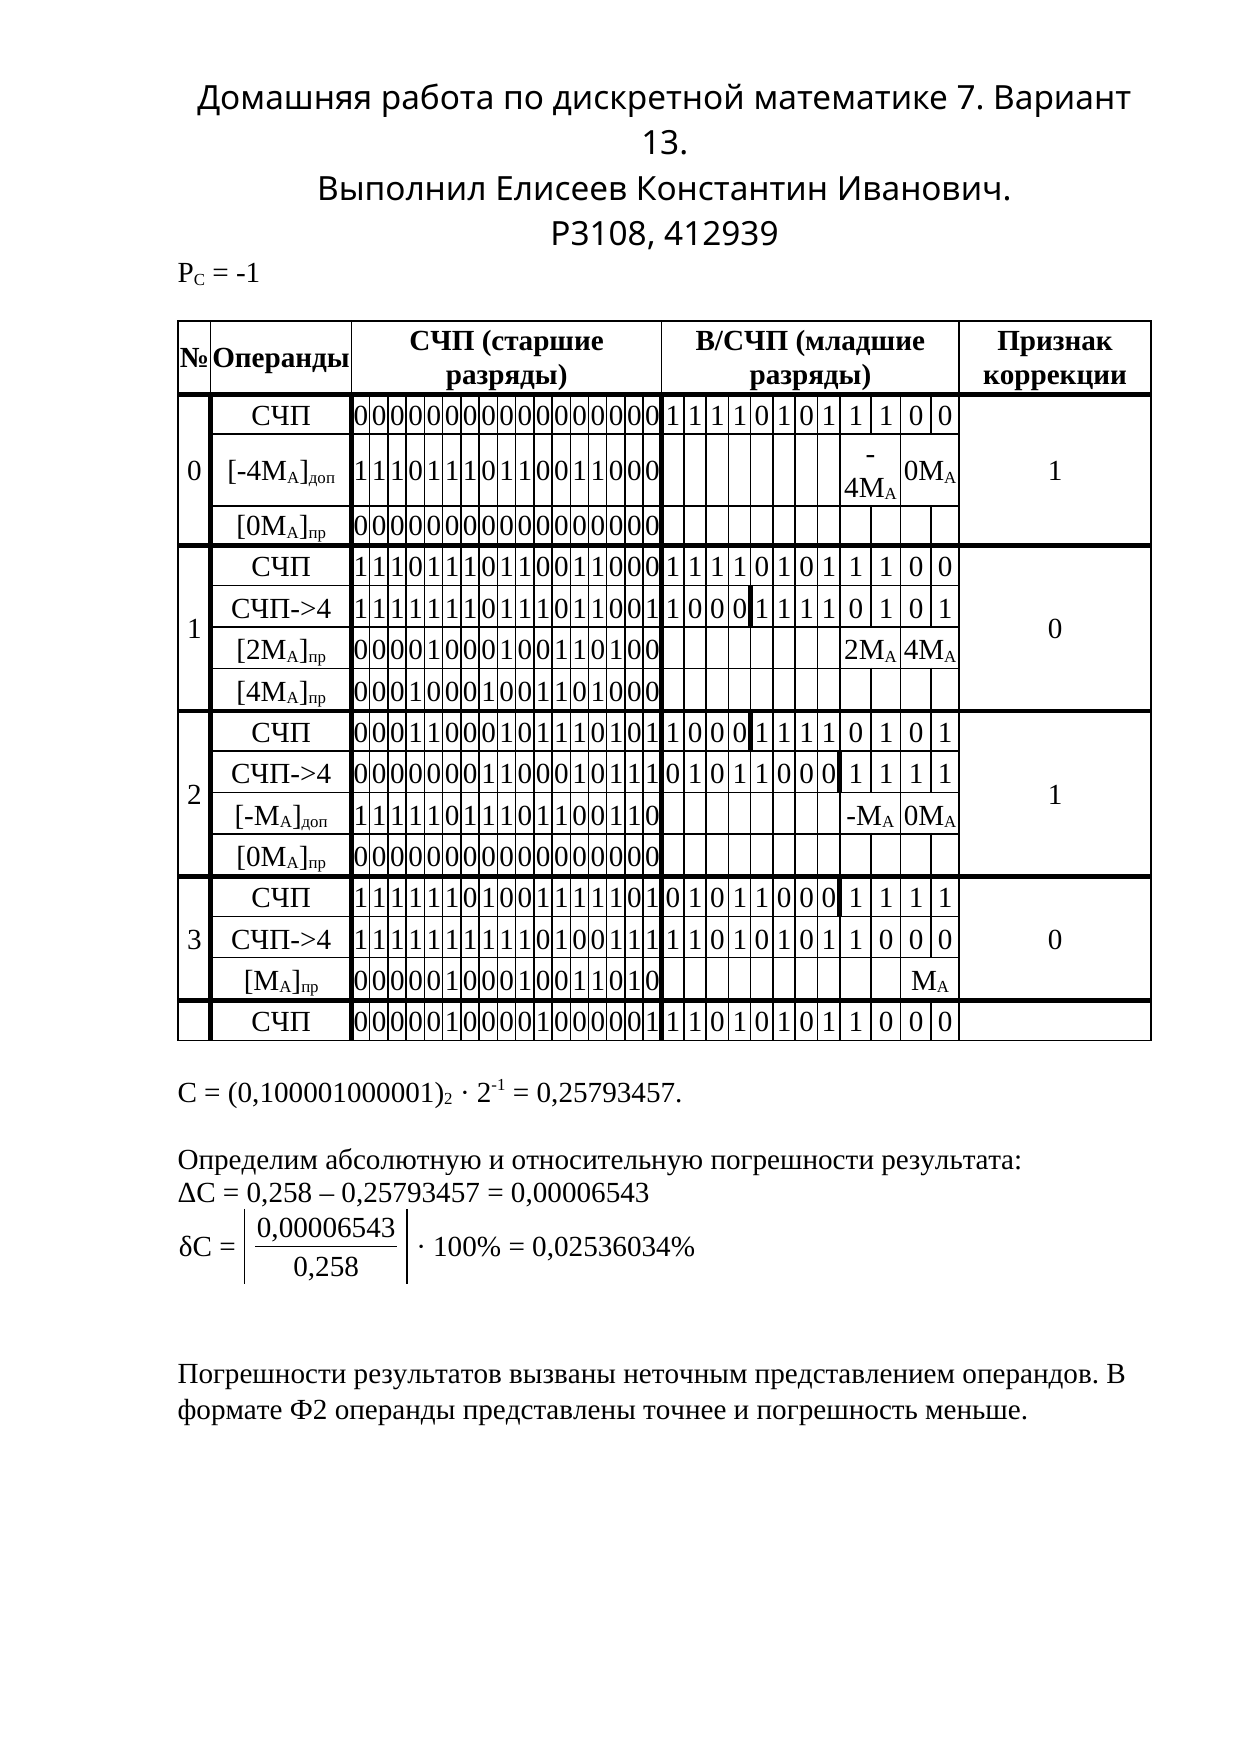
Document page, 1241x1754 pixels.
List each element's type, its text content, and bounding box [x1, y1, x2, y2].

table_cell 1 [960, 713, 1150, 874]
table_cell 1 [480, 669, 497, 709]
table_cell СЧП->4 [213, 586, 349, 626]
table_cell [774, 628, 794, 667]
table_cell 0 [664, 879, 683, 916]
table_cell 0 [516, 835, 533, 874]
table_cell 0 [607, 397, 624, 433]
table_cell [664, 793, 683, 833]
table_cell 0 [443, 397, 460, 433]
text Погрешности результатов вызваны неточным представлением операндов. В формате Ф2 операнды представлены точнее и погрешность меньше. [177, 1284, 1152, 1426]
table_cell 0 [644, 507, 659, 543]
table_cell СЧП->4 [213, 752, 349, 791]
table_cell 2 [179, 713, 208, 874]
table_cell 1 [607, 752, 624, 791]
table_cell 0 [553, 397, 570, 433]
table_cell 0 [685, 713, 705, 750]
table_cell 0 [729, 713, 748, 750]
table_cell 0 [443, 752, 460, 791]
table_cell [751, 628, 772, 667]
table_cell [664, 435, 683, 505]
table_cell 1 [443, 548, 460, 585]
table_cell 1 [389, 879, 405, 916]
table_cell 1 [498, 548, 515, 585]
table_cell 0 [553, 507, 570, 543]
table_cell 0 [425, 669, 442, 709]
table_cell [796, 793, 817, 833]
table_cell 1 [664, 397, 683, 433]
table_cell 0 [901, 586, 930, 626]
table_cell 1 [480, 879, 497, 916]
table_cell 1 [774, 397, 794, 433]
table_cell 1 [841, 548, 870, 585]
table_cell [796, 958, 817, 998]
table_cell 0 [707, 713, 728, 750]
table_cell 0 [932, 397, 958, 433]
table_cell 0 [932, 1003, 958, 1039]
table_cell 0 [462, 752, 478, 791]
table_cell 0 [480, 507, 497, 543]
table_cell 0 [589, 793, 606, 833]
table_cell 0 [443, 713, 460, 750]
table_cell 0 [516, 628, 533, 667]
table_cell 1 [901, 879, 930, 916]
table_cell 1 [553, 879, 570, 916]
table_cell 0 [571, 835, 588, 874]
table_cell 0 [516, 752, 533, 791]
table_cell 0 [389, 669, 405, 709]
table_cell 0 [535, 835, 551, 874]
table_cell 0 [751, 548, 772, 585]
table_cell 1 [516, 548, 533, 585]
table_cell 1 [841, 397, 870, 433]
table_header [397, 1209, 406, 1284]
table_cell 1 [370, 435, 387, 505]
table_cell 0 [960, 548, 1150, 709]
table_cell 0 [626, 879, 642, 916]
table_cell 1 [607, 917, 624, 957]
table_cell 0 [901, 1003, 930, 1039]
table_cell 1 [872, 397, 900, 433]
table_cell 1 [571, 586, 588, 626]
table_cell 1 [179, 548, 208, 709]
table_cell 1 [553, 628, 570, 667]
table_cell 0 [644, 548, 659, 585]
table_cell [818, 628, 839, 667]
table_cell 1 [498, 713, 515, 750]
table_cell 1 [462, 917, 478, 957]
table_cell 1 [571, 752, 588, 791]
table_cell 0 [516, 793, 533, 833]
table_cell [685, 669, 705, 709]
table_cell [707, 958, 728, 998]
table_cell 0 [589, 752, 606, 791]
table_cell 1 [872, 752, 900, 791]
table_cell [664, 958, 683, 998]
table_cell 0 [462, 397, 478, 433]
table_cell 0 [553, 958, 570, 998]
table_cell [774, 669, 794, 709]
table_cell 0 [571, 917, 588, 957]
table_cell [2MA]пр [213, 628, 349, 667]
table_cell СЧП [213, 713, 349, 750]
table_cell 1 [553, 669, 570, 709]
table_cell [932, 835, 958, 874]
table_cell 0 [607, 835, 624, 874]
table_cell 1 [462, 793, 478, 833]
table_cell 0 [480, 548, 497, 585]
table_cell 0 [354, 1003, 369, 1039]
table_cell 0 [179, 397, 208, 543]
table_cell 1 [626, 958, 642, 998]
table_cell [729, 669, 750, 709]
table_cell 1 [480, 793, 497, 833]
table_cell 0 [589, 713, 606, 750]
table_cell [685, 958, 705, 998]
table_cell 1 [685, 548, 705, 585]
table_cell 0 [389, 397, 405, 433]
table_cell [685, 835, 705, 874]
table_cell 0 [571, 507, 588, 543]
table_cell 1 [818, 586, 839, 626]
table_cell 1 [498, 752, 515, 791]
table_cell 0 [607, 586, 624, 626]
table_cell [707, 435, 728, 505]
table_cell [4MA]пр [213, 669, 349, 709]
table_cell 0 [589, 917, 606, 957]
table_cell [872, 958, 900, 998]
table_cell [774, 435, 794, 505]
table_cell [818, 669, 839, 709]
table_cell 1 [443, 917, 460, 957]
table_cell 1 [685, 397, 705, 433]
table_cell 1 [354, 917, 369, 957]
table_cell 0 [407, 548, 424, 585]
table_cell 1 [571, 435, 588, 505]
table_cell 1 [626, 752, 642, 791]
table_cell [841, 835, 870, 874]
table_cell 1 [425, 879, 442, 916]
text PC = -1 [177, 255, 1152, 320]
table_cell 0 [425, 507, 442, 543]
table_cell 0 [370, 958, 387, 998]
table_cell 0 [462, 1003, 478, 1039]
table_cell 1 [498, 435, 515, 505]
table_cell 0 [425, 1003, 442, 1039]
table_cell 1 [443, 1003, 460, 1039]
table_cell [751, 435, 772, 505]
table_cell 1 [389, 548, 405, 585]
table_cell [841, 507, 870, 543]
table_cell 1 [498, 586, 515, 626]
table_cell 0 [462, 958, 478, 998]
table_cell [729, 435, 750, 505]
table_cell 0 [443, 507, 460, 543]
table_cell 0 [407, 507, 424, 543]
table_cell СЧП [213, 879, 349, 916]
table_cell 1 [707, 397, 728, 433]
table_cell 1 [644, 752, 659, 791]
table_cell 2MA [841, 628, 900, 667]
table_cell 0 [443, 628, 460, 667]
table_cell 0 [407, 752, 424, 791]
text С = (0,100001000001)2 · 2-1 = 0,25793457. Определим абсолютную и относительную погрешности результата: ΔС = 0,258 – 0,25793457 = 0,00006543 [177, 1041, 1152, 1209]
table_cell 1 [685, 879, 705, 916]
table_cell 1 [389, 917, 405, 957]
table_cell 1 [707, 548, 728, 585]
table_cell 0 [498, 507, 515, 543]
table_cell 1 [354, 793, 369, 833]
table_cell 1 [644, 917, 659, 957]
table_cell [685, 793, 705, 833]
table_cell 1 [774, 1003, 794, 1039]
table_cell 1 [462, 548, 478, 585]
table_cell 0 [707, 586, 728, 626]
table_cell 1 [370, 548, 387, 585]
table_cell 1 [626, 793, 642, 833]
table_cell 0 [370, 1003, 387, 1039]
table_cell 1 [589, 548, 606, 585]
table_cell 0 [751, 1003, 772, 1039]
table_cell 0 [932, 917, 958, 957]
table_cell 0 [644, 397, 659, 433]
table_cell [774, 507, 794, 543]
table_cell 0 [932, 548, 958, 585]
table_header В/СЧП (младшие разряды) [662, 322, 958, 392]
table_cell 0 [901, 917, 930, 957]
table_cell 0 [796, 397, 817, 433]
table_cell 1 [729, 1003, 750, 1039]
table_cell 1 [462, 586, 478, 626]
table_cell 0 [607, 1003, 624, 1039]
table_cell 0 [480, 397, 497, 433]
table_cell 1 [753, 713, 772, 750]
table_cell 1 [443, 879, 460, 916]
table_cell 1 [535, 669, 551, 709]
table_cell 1 [535, 586, 551, 626]
table_cell 0 [443, 835, 460, 874]
table_cell 1 [685, 917, 705, 957]
table_cell 1 [842, 879, 870, 916]
table_cell 0 [901, 713, 930, 750]
table_cell 0 [707, 1003, 728, 1039]
table_cell 1 [774, 548, 794, 585]
table_cell 1 [389, 586, 405, 626]
table_cell 0 [389, 835, 405, 874]
table_cell 0 [751, 917, 772, 957]
table_header δС = [177, 1209, 244, 1284]
table_cell 0 [354, 958, 369, 998]
table_cell 1 [842, 752, 870, 791]
table_cell 1 [498, 628, 515, 667]
table_cell 0 [553, 548, 570, 585]
table_cell 0 [607, 548, 624, 585]
table_cell 1 [425, 793, 442, 833]
table_cell 0 [589, 507, 606, 543]
table_cell 0 [751, 397, 772, 433]
table_cell 0 [571, 669, 588, 709]
table_cell 0 [707, 879, 728, 916]
table_cell 1 [535, 1003, 551, 1039]
table_cell 1 [370, 586, 387, 626]
table_cell 1 [389, 793, 405, 833]
table_cell 1 [932, 752, 958, 791]
table_cell 0 [589, 628, 606, 667]
table_cell 0 [535, 507, 551, 543]
table_cell 1 [774, 586, 794, 626]
table_cell 1 [644, 1003, 659, 1039]
table_cell 0 [443, 669, 460, 709]
table_cell 0 [535, 435, 551, 505]
table_cell 0 [407, 958, 424, 998]
table_cell 0 [901, 548, 930, 585]
table_cell 0 [462, 507, 478, 543]
table_cell [872, 669, 900, 709]
table_cell 1 [354, 548, 369, 585]
table_cell 1 [553, 917, 570, 957]
table_cell 0 [626, 1003, 642, 1039]
table_cell 0 [535, 958, 551, 998]
table_cell 1 [589, 435, 606, 505]
table_cell -4MA [841, 435, 900, 505]
table_cell 1 [644, 713, 659, 750]
table_cell 1 [571, 628, 588, 667]
table_cell 1 [425, 713, 442, 750]
table_cell 0 [644, 435, 659, 505]
table_header · 100% = 0,02536034% [408, 1209, 696, 1284]
table_cell 1 [729, 879, 750, 916]
table_cell 0 [535, 752, 551, 791]
table_cell 1 [872, 586, 900, 626]
table_cell [796, 435, 817, 505]
table_cell 1 [498, 793, 515, 833]
table_cell 0 [796, 548, 817, 585]
table_cell 0 [796, 1003, 817, 1039]
table_cell СЧП [213, 397, 349, 433]
table_cell 1 [535, 713, 551, 750]
table_cell [-4MA]доп [213, 435, 349, 505]
table_cell [901, 669, 930, 709]
table_cell [707, 669, 728, 709]
table_cell 1 [407, 669, 424, 709]
table_cell [818, 793, 839, 833]
table_cell 0 [644, 835, 659, 874]
table_cell 0 [607, 958, 624, 998]
table_cell 0 [818, 752, 837, 791]
table_cell 0 [498, 879, 515, 916]
table_cell СЧП->4 [213, 917, 349, 957]
table_cell [774, 793, 794, 833]
table_cell [872, 835, 900, 874]
table_cell 0 [571, 397, 588, 433]
table_cell 0 [370, 752, 387, 791]
table_cell 1 [354, 586, 369, 626]
table_cell 1 [841, 1003, 870, 1039]
table_cell [818, 435, 839, 505]
table_cell 1 [480, 917, 497, 957]
table_cell 1 [553, 713, 570, 750]
table_cell [707, 835, 728, 874]
table_cell 1 [818, 713, 839, 750]
table_cell 0 [516, 879, 533, 916]
table_cell 1 [370, 793, 387, 833]
table_cell 0 [553, 435, 570, 505]
table_cell 1 [407, 586, 424, 626]
table_cell MA [901, 958, 958, 998]
table_cell 0 [370, 713, 387, 750]
table_cell 1 [425, 586, 442, 626]
table_cell 0 [553, 586, 570, 626]
table_cell 0 [535, 628, 551, 667]
table_cell [0MA]пр [213, 835, 349, 874]
table_cell 0 [626, 835, 642, 874]
table_cell 0 [498, 669, 515, 709]
table_cell 1 [407, 713, 424, 750]
table_cell 0 [462, 713, 478, 750]
table_cell 1 [589, 586, 606, 626]
table_cell 0 [553, 752, 570, 791]
table_cell 1 [841, 917, 870, 957]
table_cell [872, 507, 900, 543]
table_cell 0 [425, 397, 442, 433]
table_cell 1 [370, 917, 387, 957]
table_cell 1 [664, 713, 683, 750]
table_cell 0 [516, 669, 533, 709]
table_cell 0 [796, 917, 817, 957]
table_cell 1 [932, 879, 958, 916]
table_header Признак коррекции [960, 322, 1150, 392]
table_cell 1 [354, 879, 369, 916]
table_cell 0 [901, 397, 930, 433]
table_cell 0 [354, 628, 369, 667]
table_cell [751, 958, 772, 998]
table_cell 0 [407, 435, 424, 505]
table_cell 1 [774, 917, 794, 957]
table_cell [685, 628, 705, 667]
table_cell 1 [571, 879, 588, 916]
table_cell 0 [498, 958, 515, 998]
table_cell 1 [607, 879, 624, 916]
table_cell [932, 507, 958, 543]
table_cell 1 [932, 713, 958, 750]
table_cell 0 [389, 958, 405, 998]
table_cell 0 [818, 879, 837, 916]
table_cell 0 [644, 669, 659, 709]
table_cell [664, 835, 683, 874]
table_cell 0 [370, 507, 387, 543]
table_cell 1 [425, 548, 442, 585]
table_cell 1 [685, 1003, 705, 1039]
table_cell 1 [729, 397, 750, 433]
table_cell 0 [626, 507, 642, 543]
table_cell 0 [626, 548, 642, 585]
table_cell 0 [516, 713, 533, 750]
table_cell [707, 793, 728, 833]
table_cell 1 [685, 752, 705, 791]
table_cell 1 [480, 752, 497, 791]
table_cell 1 [729, 752, 750, 791]
table_cell [MA]пр [213, 958, 349, 998]
table_cell 1 [751, 752, 772, 791]
table_cell 0 [407, 835, 424, 874]
table_cell [841, 958, 870, 998]
table_cell [751, 669, 772, 709]
table_cell 0 [480, 835, 497, 874]
table_cell [901, 835, 930, 874]
table_cell 1 [751, 879, 772, 916]
table_cell [685, 507, 705, 543]
table_cell 1 [607, 713, 624, 750]
table_cell [729, 835, 750, 874]
table_cell 1 [729, 917, 750, 957]
table_cell 1 [626, 917, 642, 957]
table_cell 0 [389, 507, 405, 543]
table_cell 0MA [901, 435, 958, 505]
table_cell 1 [425, 628, 442, 667]
table_cell 0 [462, 669, 478, 709]
table_cell СЧП [213, 548, 349, 585]
table_cell 0 [407, 1003, 424, 1039]
table_cell 0 [370, 669, 387, 709]
table_cell 0 [872, 1003, 900, 1039]
table_cell [901, 507, 930, 543]
table_cell 1 [753, 586, 772, 626]
table_header № [179, 322, 210, 392]
table_cell 0 [425, 835, 442, 874]
table_cell 0 [707, 752, 728, 791]
table_cell 0 [370, 835, 387, 874]
table_cell 0 [354, 669, 369, 709]
table_cell [960, 1003, 1150, 1039]
table_cell 1 [407, 793, 424, 833]
table_cell 0 [626, 586, 642, 626]
table_cell 0 [589, 1003, 606, 1039]
table_cell 0 [607, 669, 624, 709]
table_cell 0 [607, 507, 624, 543]
table_cell [664, 669, 683, 709]
table_cell 0 [407, 628, 424, 667]
table_cell 1 [796, 713, 817, 750]
table_cell [664, 628, 683, 667]
table_cell 0 [626, 397, 642, 433]
table_cell [751, 507, 772, 543]
table_cell 1 [644, 586, 659, 626]
table_cell 1 [664, 1003, 683, 1039]
table_cell [818, 507, 839, 543]
table_cell 0 [607, 435, 624, 505]
table_cell 1 [425, 917, 442, 957]
table_cell [774, 958, 794, 998]
table_cell 0 [841, 586, 870, 626]
table_cell 0 [707, 917, 728, 957]
table_cell 1 [664, 586, 683, 626]
table_cell [685, 435, 705, 505]
table_cell 0 [796, 752, 817, 791]
table_cell 1 [818, 548, 839, 585]
table_cell 0 [516, 1003, 533, 1039]
table_cell 0 [571, 1003, 588, 1039]
table_cell [796, 669, 817, 709]
table_cell 0 [354, 713, 369, 750]
table_cell 1 [644, 879, 659, 916]
table_cell 0 [685, 586, 705, 626]
table_cell 0,258 [255, 1247, 397, 1284]
table_cell 1 [872, 713, 900, 750]
table_cell 0 [644, 958, 659, 998]
table_cell 0 [480, 586, 497, 626]
table_cell [0MA]пр [213, 507, 349, 543]
table_cell 1 [370, 879, 387, 916]
table_cell 1 [796, 586, 817, 626]
table_cell 1 [589, 669, 606, 709]
table_cell 0 [664, 752, 683, 791]
table_cell 1 [498, 917, 515, 957]
table_cell 0 [462, 879, 478, 916]
table_cell 0 [370, 397, 387, 433]
table_header 0,00006543 [255, 1209, 397, 1246]
table_cell [751, 835, 772, 874]
table_cell 0 [407, 397, 424, 433]
table_cell [818, 835, 839, 874]
table_cell 0 [480, 713, 497, 750]
table_cell 0 [389, 713, 405, 750]
table_cell 1 [516, 917, 533, 957]
table_cell 0 [480, 628, 497, 667]
table_cell 0 [480, 435, 497, 505]
table_cell 1 [774, 713, 794, 750]
table_cell 1 [571, 713, 588, 750]
table_cell 1 [516, 958, 533, 998]
table_cell 0 [774, 879, 794, 916]
table_cell 1 [462, 435, 478, 505]
table_cell 1 [901, 752, 930, 791]
table_cell 1 [553, 793, 570, 833]
table_cell 1 [872, 879, 900, 916]
table_cell [664, 507, 683, 543]
table_cell 1 [443, 958, 460, 998]
table_cell 1 [443, 435, 460, 505]
table_cell [729, 793, 750, 833]
table_cell 0 [425, 958, 442, 998]
table_cell 1 [535, 879, 551, 916]
table_cell [796, 507, 817, 543]
table_cell [796, 628, 817, 667]
table_cell [707, 507, 728, 543]
table_cell 0 [498, 1003, 515, 1039]
table_cell 1 [729, 548, 750, 585]
table_header [245, 1209, 255, 1284]
table_cell 0 [960, 879, 1150, 998]
table_cell 0 [354, 752, 369, 791]
table_cell 0 [354, 835, 369, 874]
table_cell 1 [872, 548, 900, 585]
table_cell 3 [179, 879, 208, 998]
table_cell 0 [389, 752, 405, 791]
table_cell [818, 958, 839, 998]
table_cell 0 [774, 752, 794, 791]
table_cell 0 [841, 713, 870, 750]
table_cell [796, 835, 817, 874]
table_cell 0 [443, 793, 460, 833]
table_cell 1 [960, 397, 1150, 543]
table_cell 1 [571, 548, 588, 585]
table_cell 1 [818, 1003, 839, 1039]
table_cell 0 [872, 917, 900, 957]
table_cell 0 [535, 917, 551, 957]
table_cell [-MA]доп [213, 793, 349, 833]
table_cell -MA [841, 793, 900, 833]
table_header Операнды [211, 322, 351, 392]
table_cell 0 [589, 397, 606, 433]
table_cell 0 [571, 793, 588, 833]
table_cell 0 [389, 1003, 405, 1039]
table_cell 4MA [901, 628, 958, 667]
table_cell [729, 958, 750, 998]
table_cell 1 [571, 958, 588, 998]
table_cell [729, 628, 750, 667]
table_cell 0 [516, 507, 533, 543]
table_cell 0 [354, 507, 369, 543]
table_cell 0 [425, 752, 442, 791]
table_cell 1 [535, 793, 551, 833]
table_cell 0MA [901, 793, 958, 833]
table_cell 0 [626, 713, 642, 750]
table_cell 0 [389, 628, 405, 667]
table_cell 1 [354, 435, 369, 505]
table_cell 0 [796, 879, 817, 916]
table_cell 1 [607, 628, 624, 667]
table_cell 0 [535, 548, 551, 585]
table_cell 1 [932, 586, 958, 626]
table_cell 1 [389, 435, 405, 505]
table_cell 1 [407, 917, 424, 957]
table_cell СЧП [213, 1003, 349, 1039]
table_cell 0 [462, 628, 478, 667]
table_cell 0 [626, 669, 642, 709]
table_cell 1 [516, 435, 533, 505]
table_cell [932, 669, 958, 709]
table_cell 0 [498, 835, 515, 874]
table_cell 0 [354, 397, 369, 433]
table_cell 1 [589, 958, 606, 998]
table_cell 0 [626, 628, 642, 667]
table_cell 0 [644, 628, 659, 667]
table_cell 1 [407, 879, 424, 916]
table_cell 0 [516, 397, 533, 433]
table_cell [729, 507, 750, 543]
table_cell 1 [664, 548, 683, 585]
table_header СЧП (старшие разряды) [352, 322, 661, 392]
table_cell 0 [535, 397, 551, 433]
table_cell [774, 835, 794, 874]
table_cell 0 [553, 1003, 570, 1039]
table_cell 1 [516, 586, 533, 626]
table_cell 0 [626, 435, 642, 505]
table_cell 0 [480, 958, 497, 998]
table_cell 0 [498, 397, 515, 433]
table_cell 1 [664, 917, 683, 957]
table_cell 1 [589, 879, 606, 916]
table_cell [841, 669, 870, 709]
table_cell [707, 628, 728, 667]
table_cell 1 [607, 793, 624, 833]
table_cell 0 [553, 835, 570, 874]
table_cell 1 [818, 397, 839, 433]
table_cell 0 [480, 1003, 497, 1039]
table_cell 1 [443, 586, 460, 626]
table_cell [751, 793, 772, 833]
table_cell 0 [462, 835, 478, 874]
table_cell 1 [425, 435, 442, 505]
table_cell 0 [370, 628, 387, 667]
table_cell 0 [729, 586, 748, 626]
table_cell [179, 1003, 208, 1039]
table_cell 0 [644, 793, 659, 833]
table_cell 1 [818, 917, 839, 957]
table_cell 0 [589, 835, 606, 874]
